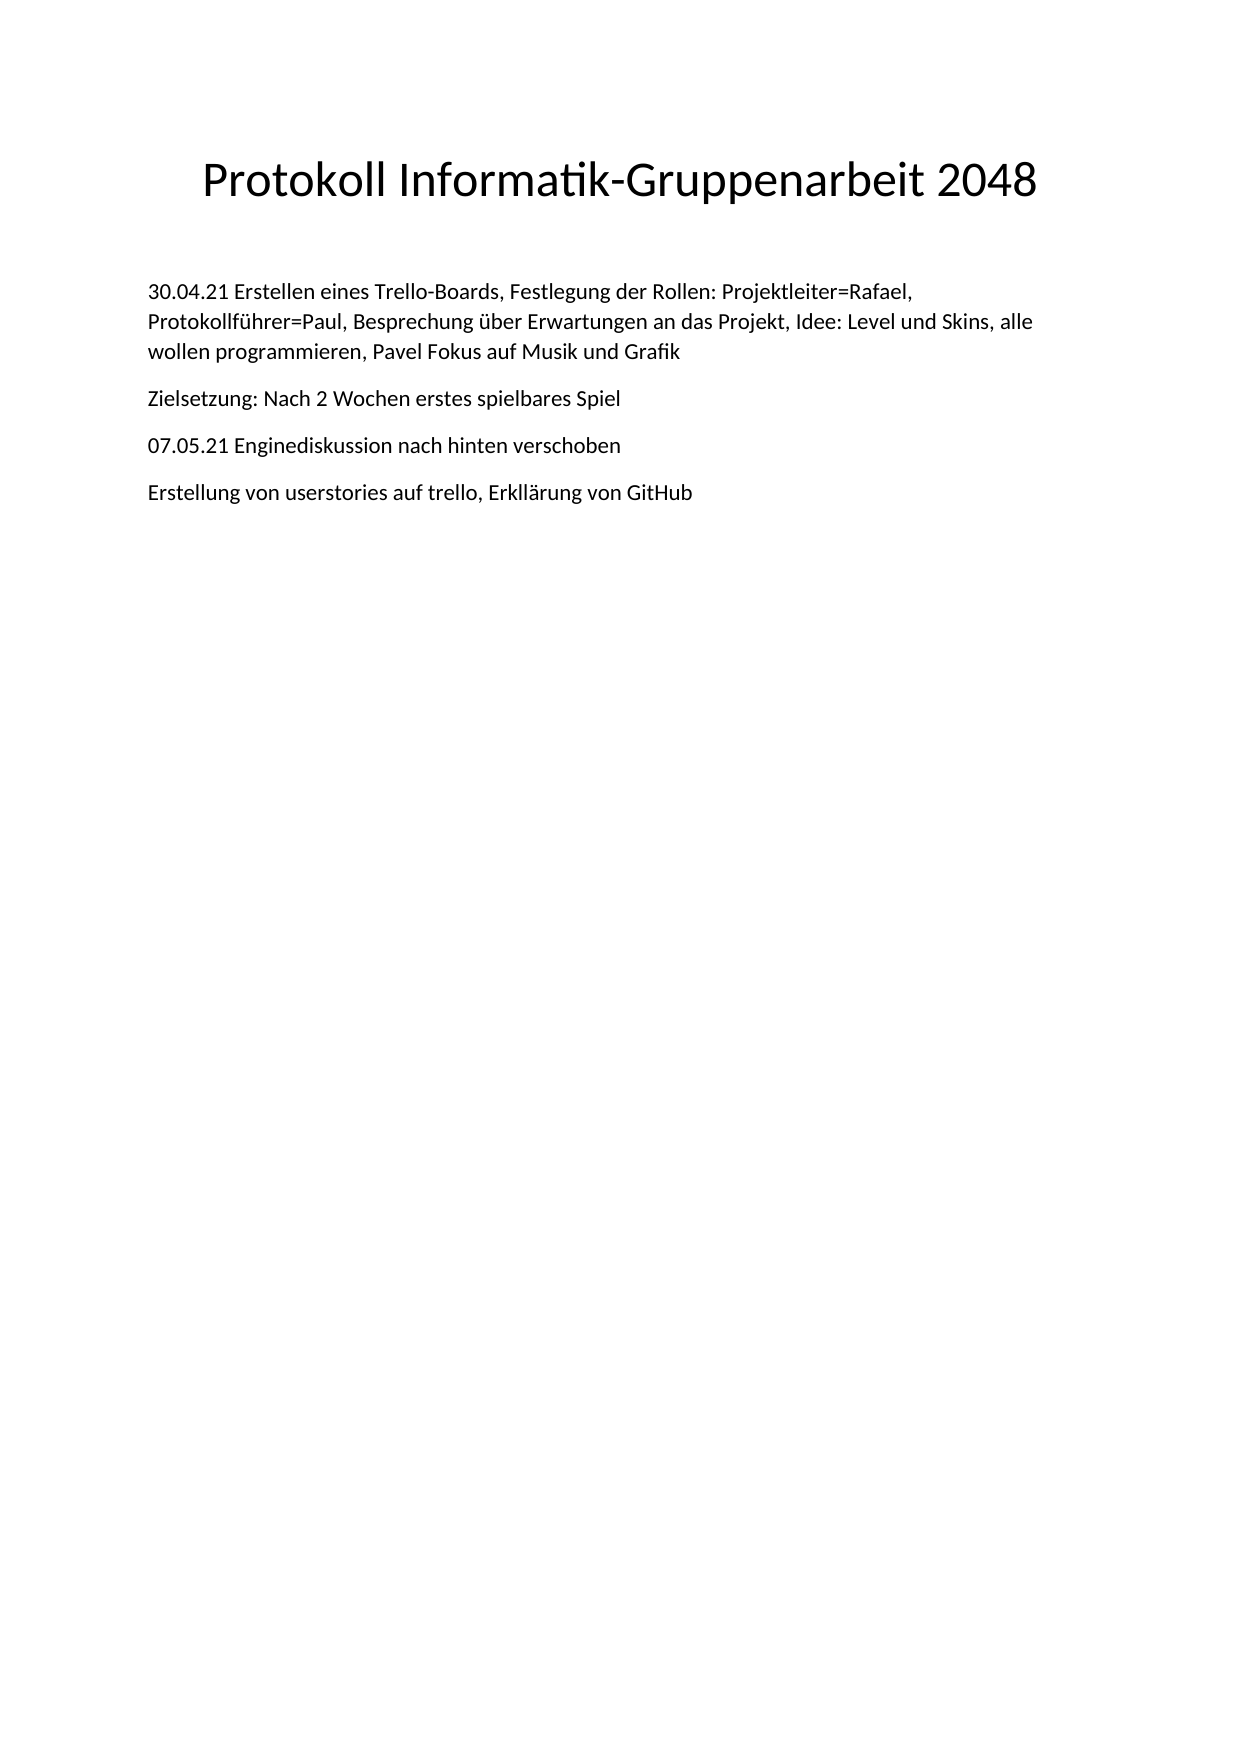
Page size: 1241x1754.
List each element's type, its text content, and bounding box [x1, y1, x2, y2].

text Erstellung von userstories auf trello, Erkllärung von GitHub [148, 478, 1093, 506]
text 30.04.21 Erstellen eines Trello-Boards, Festlegung der Rollen: Projektleiter=Rafael, Protokollführer=Paul, Besprechung über Erwartungen an das Projekt, Idee: Level und Skins, alle wollen programmieren, Pavel Fokus auf Musik und Grafik [148, 277, 1093, 365]
text Protokoll Informatik-Gruppenarbeit 2048 [148, 148, 1093, 209]
text 07.05.21 Enginediskussion nach hinten verschoben [148, 431, 1093, 459]
text Zielsetzung: Nach 2 Wochen erstes spielbares Spiel [148, 384, 1093, 412]
